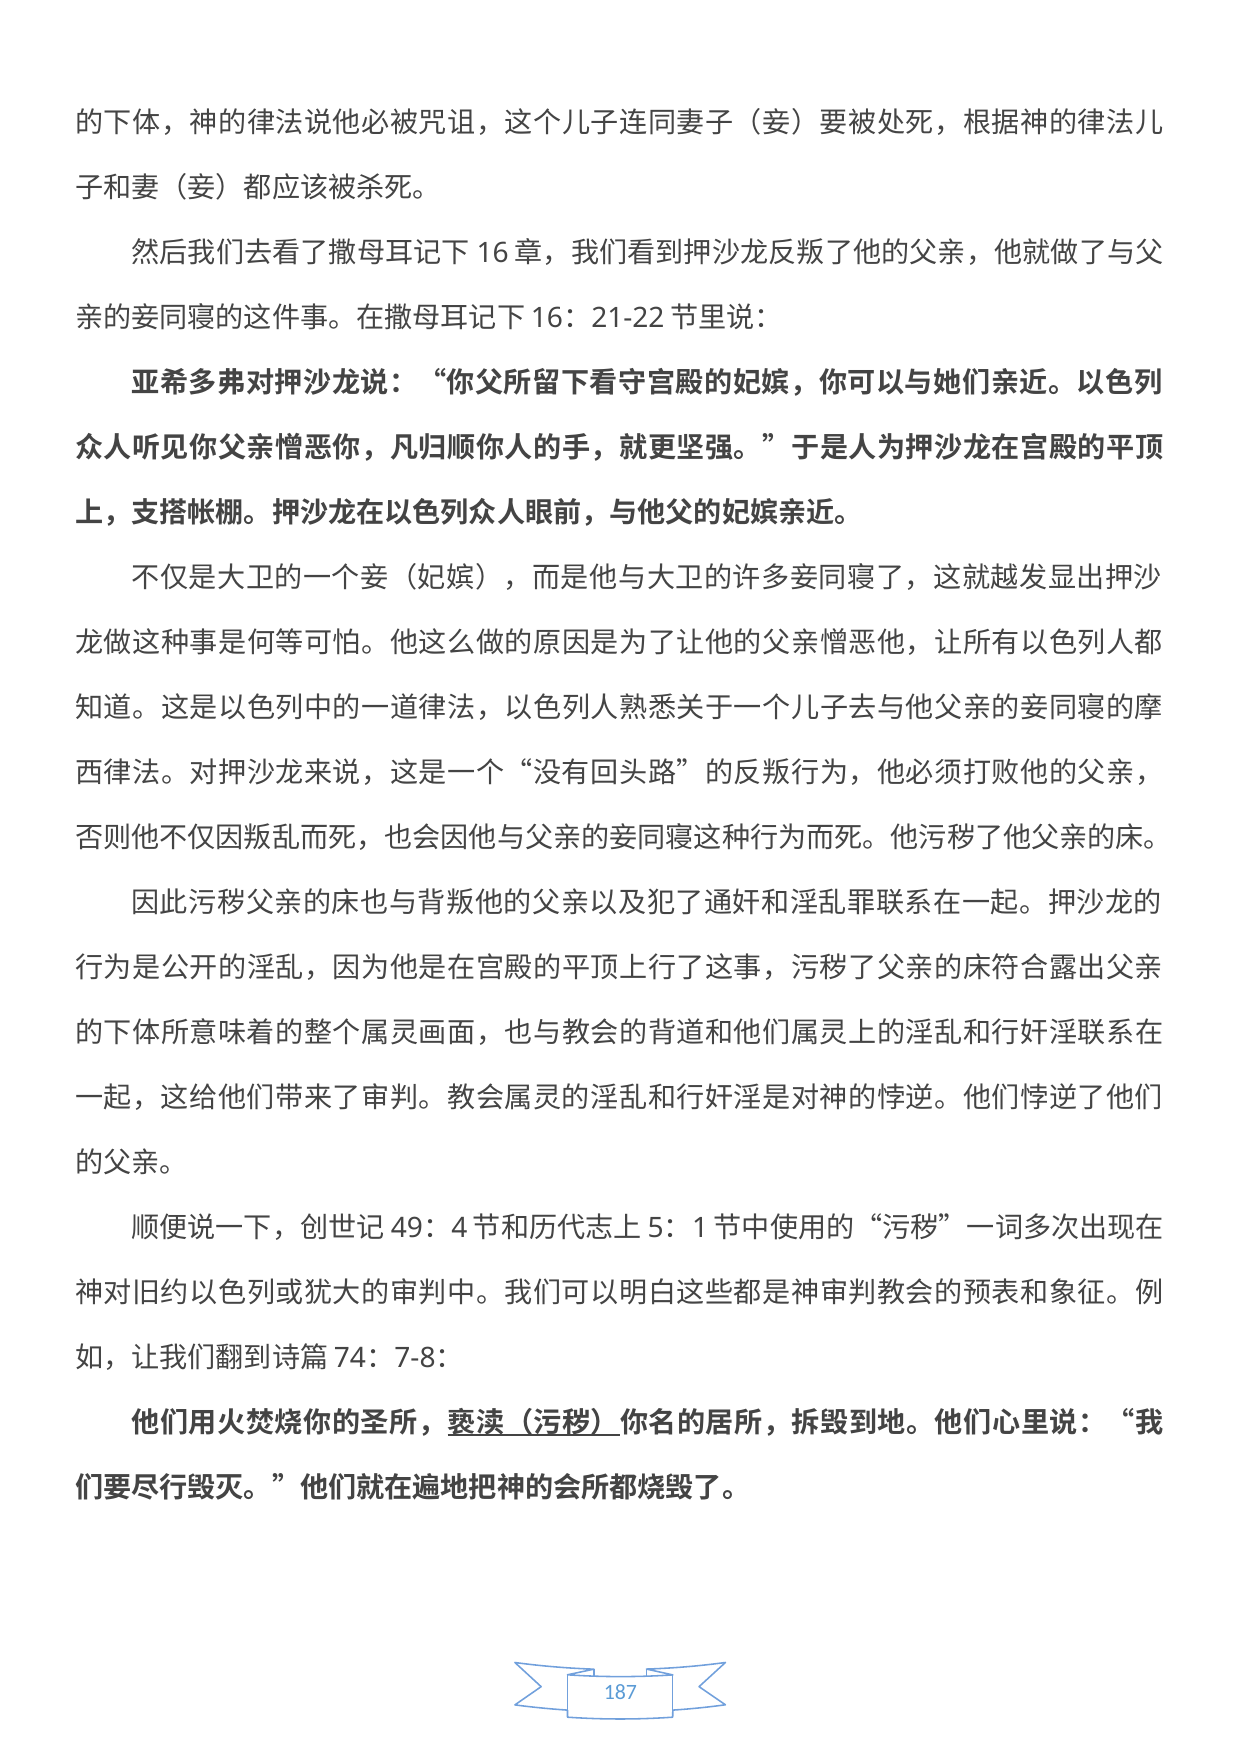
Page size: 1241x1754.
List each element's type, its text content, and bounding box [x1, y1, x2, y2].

text 因此污秽父亲的床也与背叛他的父亲以及犯了通奸和淫乱罪联系在一起。押沙龙的行为是公开的淫乱，因为他是在宫殿的平顶上行了这事，污秽了父亲的床符合露出父亲的下体所意味着的整个属灵画面，也与教会的背道和他们属灵上的淫乱和行奸淫联系在一起，这给他们带来了审判。教会属灵的淫乱和行奸淫是对神的悖逆。他们悖逆了他们的父亲。 [75, 868, 1165, 1193]
text 不仅是大卫的一个妾（妃嫔），而是他与大卫的许多妾同寝了，这就越发显出押沙龙做这种事是何等可怕。他这么做的原因是为了让他的父亲憎恶他，让所有以色列人都知道。这是以色列中的一道律法，以色列人熟悉关于一个儿子去与他父亲的妾同寝的摩西律法。对押沙龙来说，这是一个“没有回头路”的反叛行为，他必须打败他的父亲，否则他不仅因叛乱而死，也会因他与父亲的妾同寝这种行为而死。他污秽了他父亲的床。 [75, 543, 1165, 868]
text 他们用火焚烧你的圣所，亵渎（污秽）你名的居所，拆毁到地。他们心里说：“我们要尽行毁灭。”他们就在遍地把神的会所都烧毁了。 [75, 1388, 1165, 1518]
text 亚希多弗对押沙龙说：“你父所留下看守宫殿的妃嫔，你可以与她们亲近。以色列众人听见你父亲憎恶你，凡归顺你人的手，就更坚强。”于是人为押沙龙在宫殿的平顶上，支搭帐棚。押沙龙在以色列众人眼前，与他父的妃嫔亲近。 [75, 348, 1165, 543]
text 顺便说一下，创世记49：4节和历代志上5：1节中使用的“污秽”一词多次出现在神对旧约以色列或犹大的审判中。我们可以明白这些都是神审判教会的预表和象征。例如，让我们翻到诗篇74：7-8： [75, 1193, 1165, 1388]
text 然后我们去看了撒母耳记下16章，我们看到押沙龙反叛了他的父亲，他就做了与父亲的妾同寝的这件事。在撒母耳记下16：21-22节里说： [75, 218, 1165, 348]
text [75, 88, 1165, 218]
